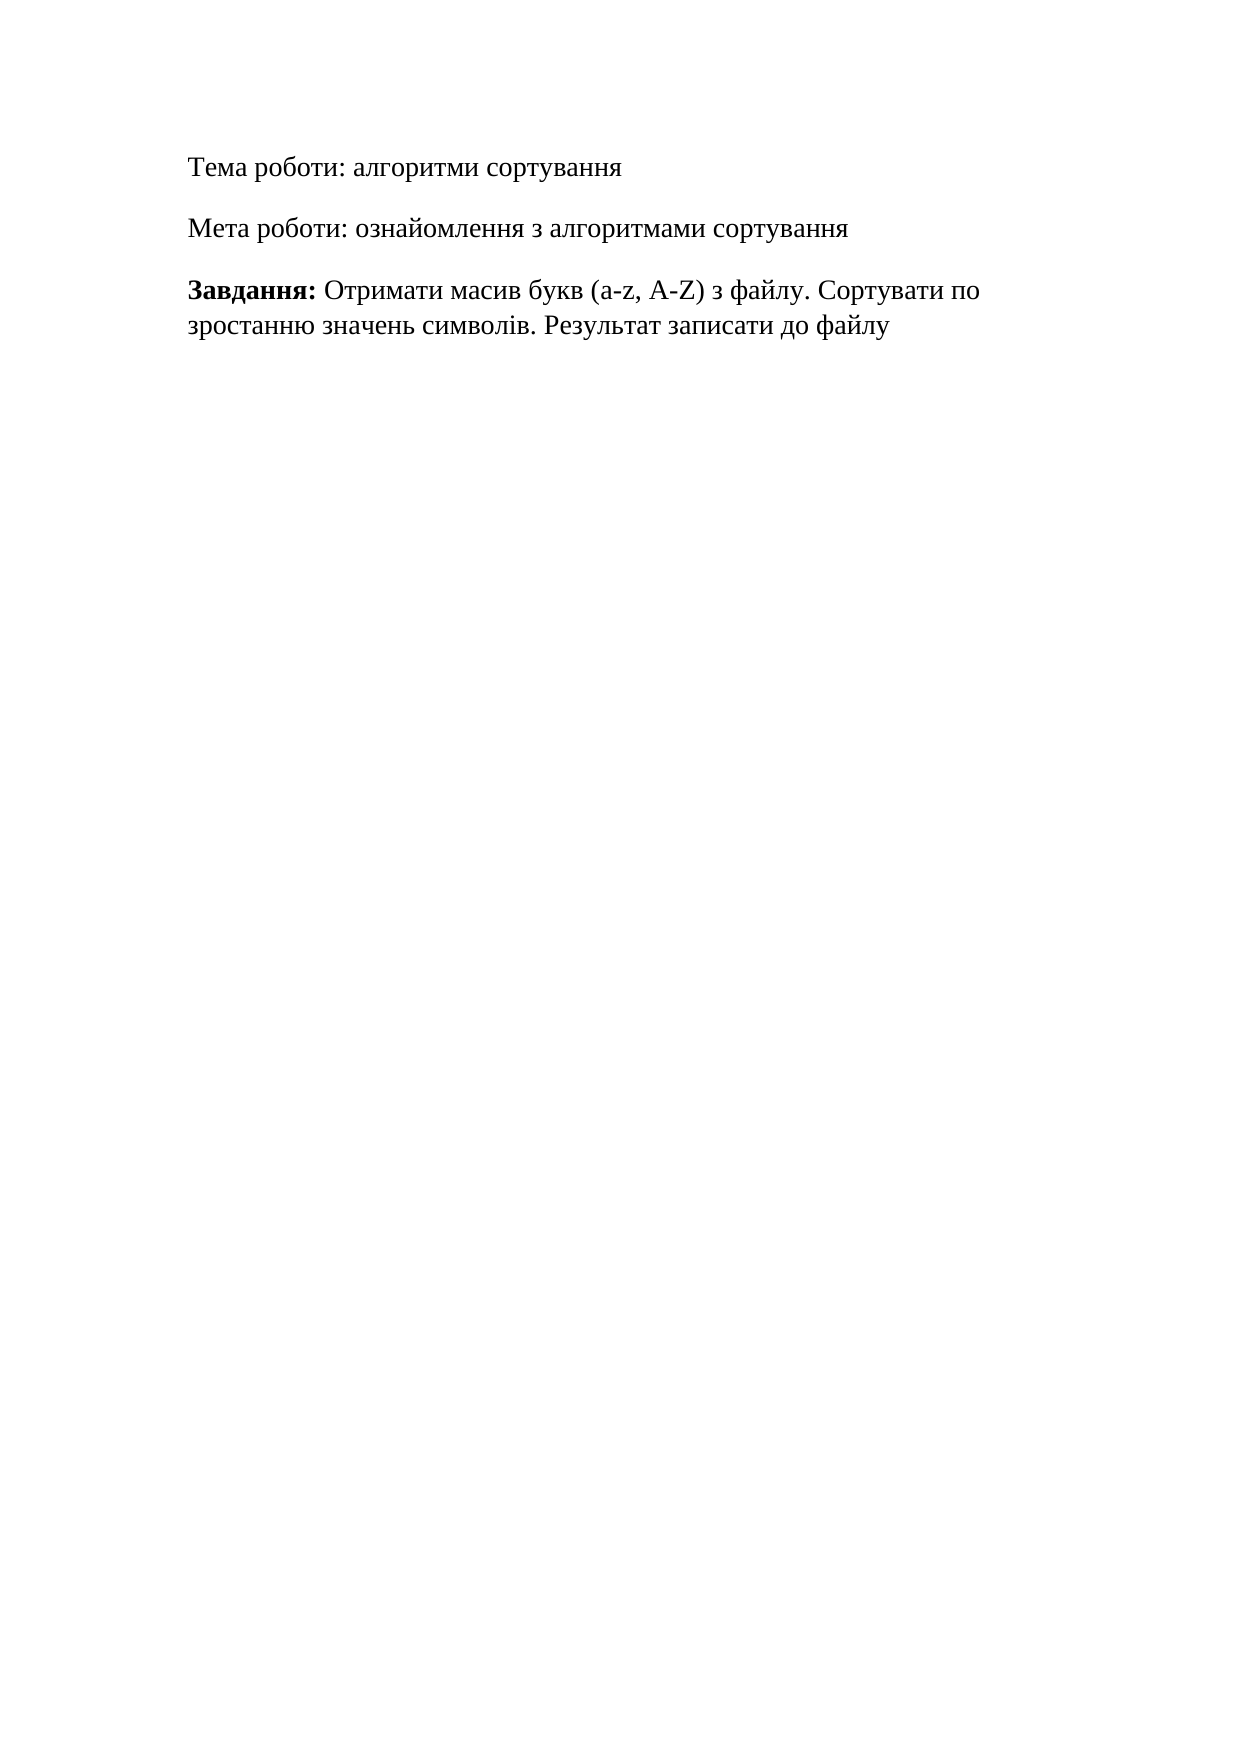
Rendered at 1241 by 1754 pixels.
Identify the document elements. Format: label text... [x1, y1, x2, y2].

text Тема роботи: алгоритми сортування [187, 150, 1053, 182]
text Завдання: Отримати масив букв (a-z, A-Z) з файлу. Сортувати по зростанню значень символів. Результат записати до файлу [187, 273, 1053, 340]
text Мета роботи: ознайомлення з алгоритмами сортування [187, 212, 1053, 244]
